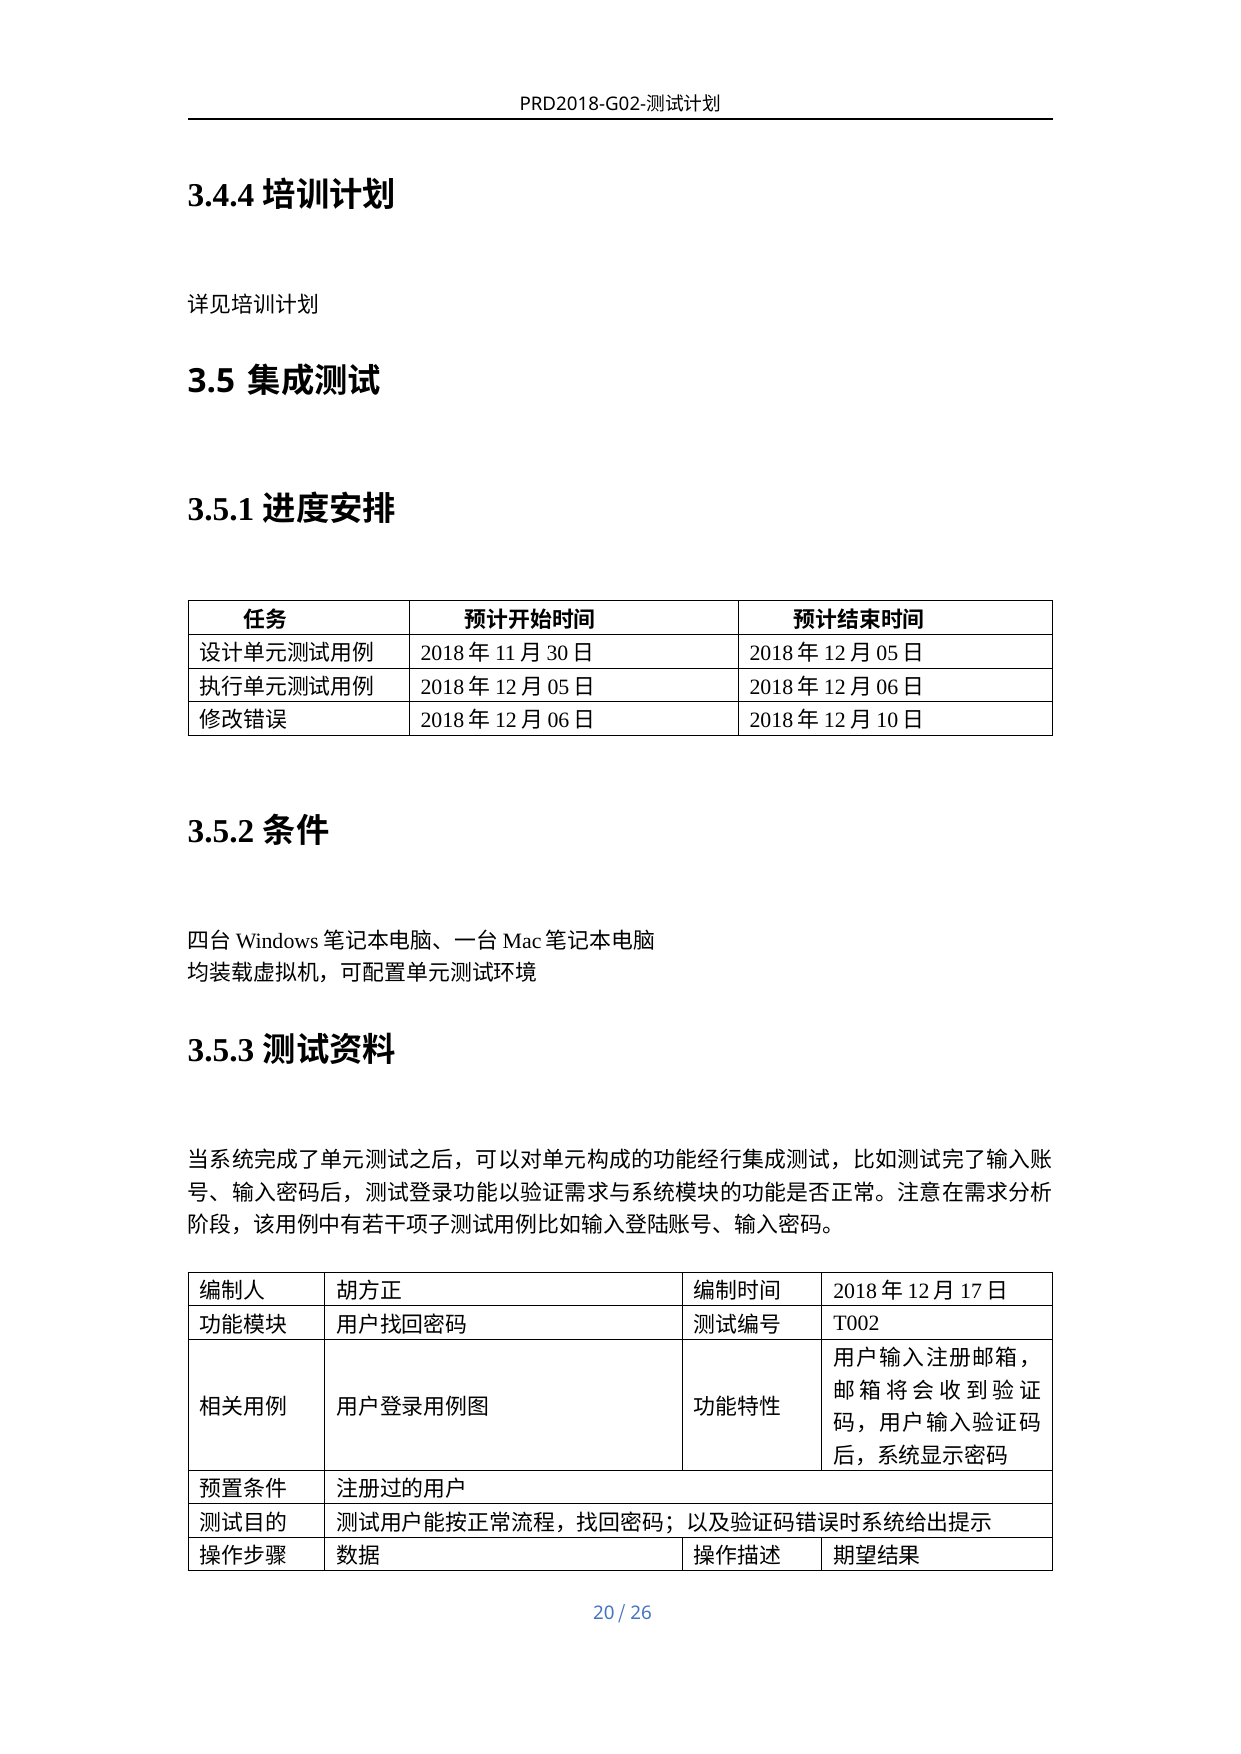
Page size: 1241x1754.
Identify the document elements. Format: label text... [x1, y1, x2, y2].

table_cell 测试用户能按正常流程，找回密码；以及验证码错误时系统给出提示 [325, 1504, 1052, 1537]
table_cell 2018年11月30日 [410, 635, 738, 667]
table_cell 注册过的用户 [325, 1471, 1052, 1503]
table_cell 功能特性 [683, 1340, 821, 1470]
table_header 编制人 [189, 1273, 324, 1305]
table_cell 2018年12月05日 [739, 635, 1052, 667]
subtitle 测试资料 [187, 1014, 1053, 1079]
table_header 预计开始时间 [410, 601, 738, 634]
table_cell T002 [822, 1306, 1052, 1339]
table_header 任务 [189, 601, 409, 634]
table_header 编制时间 [683, 1273, 821, 1305]
text 均装载虚拟机，可配置单元测试环境 [187, 955, 1053, 987]
table_cell 2018年12月06日 [410, 702, 738, 734]
subtitle 条件 [187, 795, 1053, 860]
table_cell 测试目的 [189, 1504, 324, 1537]
table_cell 2018年12月05日 [410, 669, 738, 701]
table_header 2018年12月17日 [822, 1273, 1052, 1305]
table_cell 2018年12月10日 [739, 702, 1052, 734]
subtitle 进度安排 [187, 473, 1053, 538]
table_header 预计结束时间 [739, 601, 1052, 634]
subtitle 培训计划 [187, 159, 1053, 224]
table_header 胡方正 [325, 1273, 682, 1305]
table_cell 期望结果 [822, 1538, 1052, 1570]
table_cell 操作步骤 [189, 1538, 324, 1570]
table_cell 测试编号 [683, 1306, 821, 1339]
table_cell 修改错误 [189, 702, 409, 734]
table_cell 用户找回密码 [325, 1306, 682, 1339]
table_cell 用户登录用例图 [325, 1340, 682, 1470]
table_cell 相关用例 [189, 1340, 324, 1470]
table_cell 预置条件 [189, 1471, 324, 1503]
table_cell 设计单元测试用例 [189, 635, 409, 667]
text 详见培训计划 [187, 286, 1053, 319]
subtitle 集成测试 [187, 346, 1053, 411]
table_cell 功能模块 [189, 1306, 324, 1339]
table_cell 执行单元测试用例 [189, 669, 409, 701]
table_cell 用户输入注册邮箱，邮箱将会收到验证码，用户输入验证码后，系统显示密码 [822, 1340, 1052, 1470]
text 当系统完成了单元测试之后，可以对单元构成的功能经行集成测试，比如测试完了输入账号、输入密码后，测试登录功能以验证需求与系统模块的功能是否正常。注意在需求分析阶段，该用例中有若干项子测试用例比如输入登陆账号、输入密码。 [187, 1142, 1053, 1239]
table_cell 数据 [325, 1538, 682, 1570]
table_cell 2018年12月06日 [739, 669, 1052, 701]
table_cell 操作描述 [683, 1538, 821, 1570]
text 四台Windows笔记本电脑、一台Mac笔记本电脑 [187, 922, 1053, 955]
